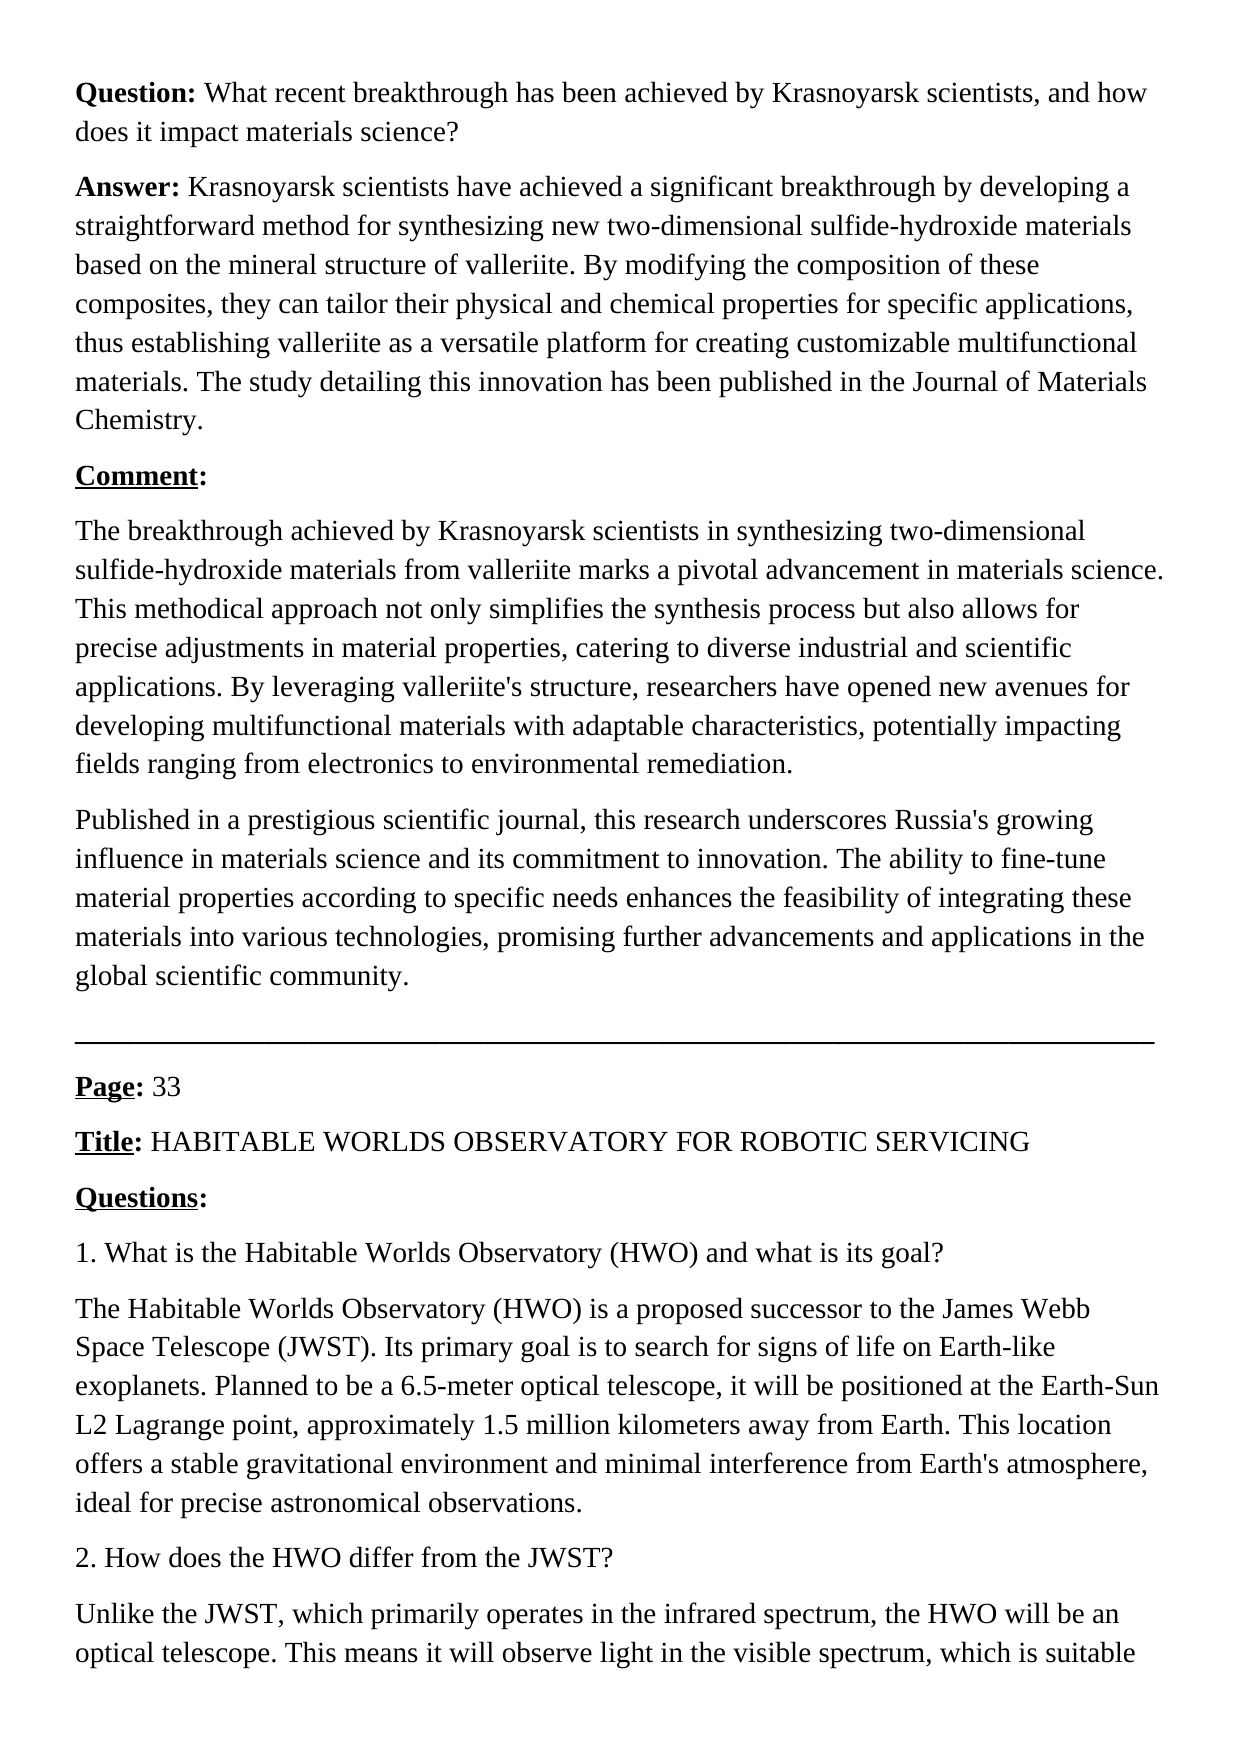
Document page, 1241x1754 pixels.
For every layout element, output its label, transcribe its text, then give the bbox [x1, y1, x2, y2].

text Published in a prestigious scientific journal, this research underscores Russia's growing influence in materials science and its commitment to innovation. The ability to fine-tune material properties according to specific needs enhances the feasibility of integrating these materials into various technologies, promising further advancements and applications in the global scientific community. [75, 802, 1165, 991]
text 1. What is the Habitable Worlds Observatory (HWO) and what is its goal? [75, 1235, 1165, 1269]
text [75, 1596, 1165, 1668]
text __________________________________________________________________________ [75, 1013, 1165, 1047]
text Title: HABITABLE WORLDS OBSERVATORY FOR ROBOTIC SERVICING [75, 1124, 1165, 1158]
text 2. How does the HWO differ from the JWST? [75, 1541, 1165, 1574]
text Answer: Krasnoyarsk scientists have achieved a significant breakthrough by developing a straightforward method for synthesizing new two-dimensional sulfide-hydroxide materials based on the mineral structure of valleriite. By modifying the composition of these composites, they can tailor their physical and chemical properties for specific applications, thus establishing valleriite as a versatile platform for creating customizable multifunctional materials. The study detailing this innovation has been published in the Journal of Materials Chemistry. [75, 169, 1165, 436]
text Questions: [75, 1180, 1165, 1213]
text Comment: [75, 458, 1165, 492]
text Page: 33 [75, 1069, 1165, 1102]
text The breakthrough achieved by Krasnoyarsk scientists in synthesizing two-dimensional sulfide-hydroxide materials from valleriite marks a pivotal advancement in materials science. This methodical approach not only simplifies the synthesis process but also allows for precise adjustments in material properties, catering to diverse industrial and scientific applications. By leveraging valleriite's structure, researchers have opened new avenues for developing multifunctional materials with adaptable characteristics, potentially impacting fields ranging from electronics to environmental remediation. [75, 513, 1165, 780]
text Question: What recent breakthrough has been achieved by Krasnoyarsk scientists, and how does it impact materials science? [75, 75, 1165, 147]
text The Habitable Worlds Observatory (HWO) is a proposed successor to the James Webb Space Telescope (JWST). Its primary goal is to search for signs of life on Earth-like exoplanets. Planned to be a 6.5-meter optical telescope, it will be positioned at the Earth-Sun L2 Lagrange point, approximately 1.5 million kilometers away from Earth. This location offers a stable gravitational environment and minimal interference from Earth's atmosphere, ideal for precise astronomical observations. [75, 1291, 1165, 1518]
